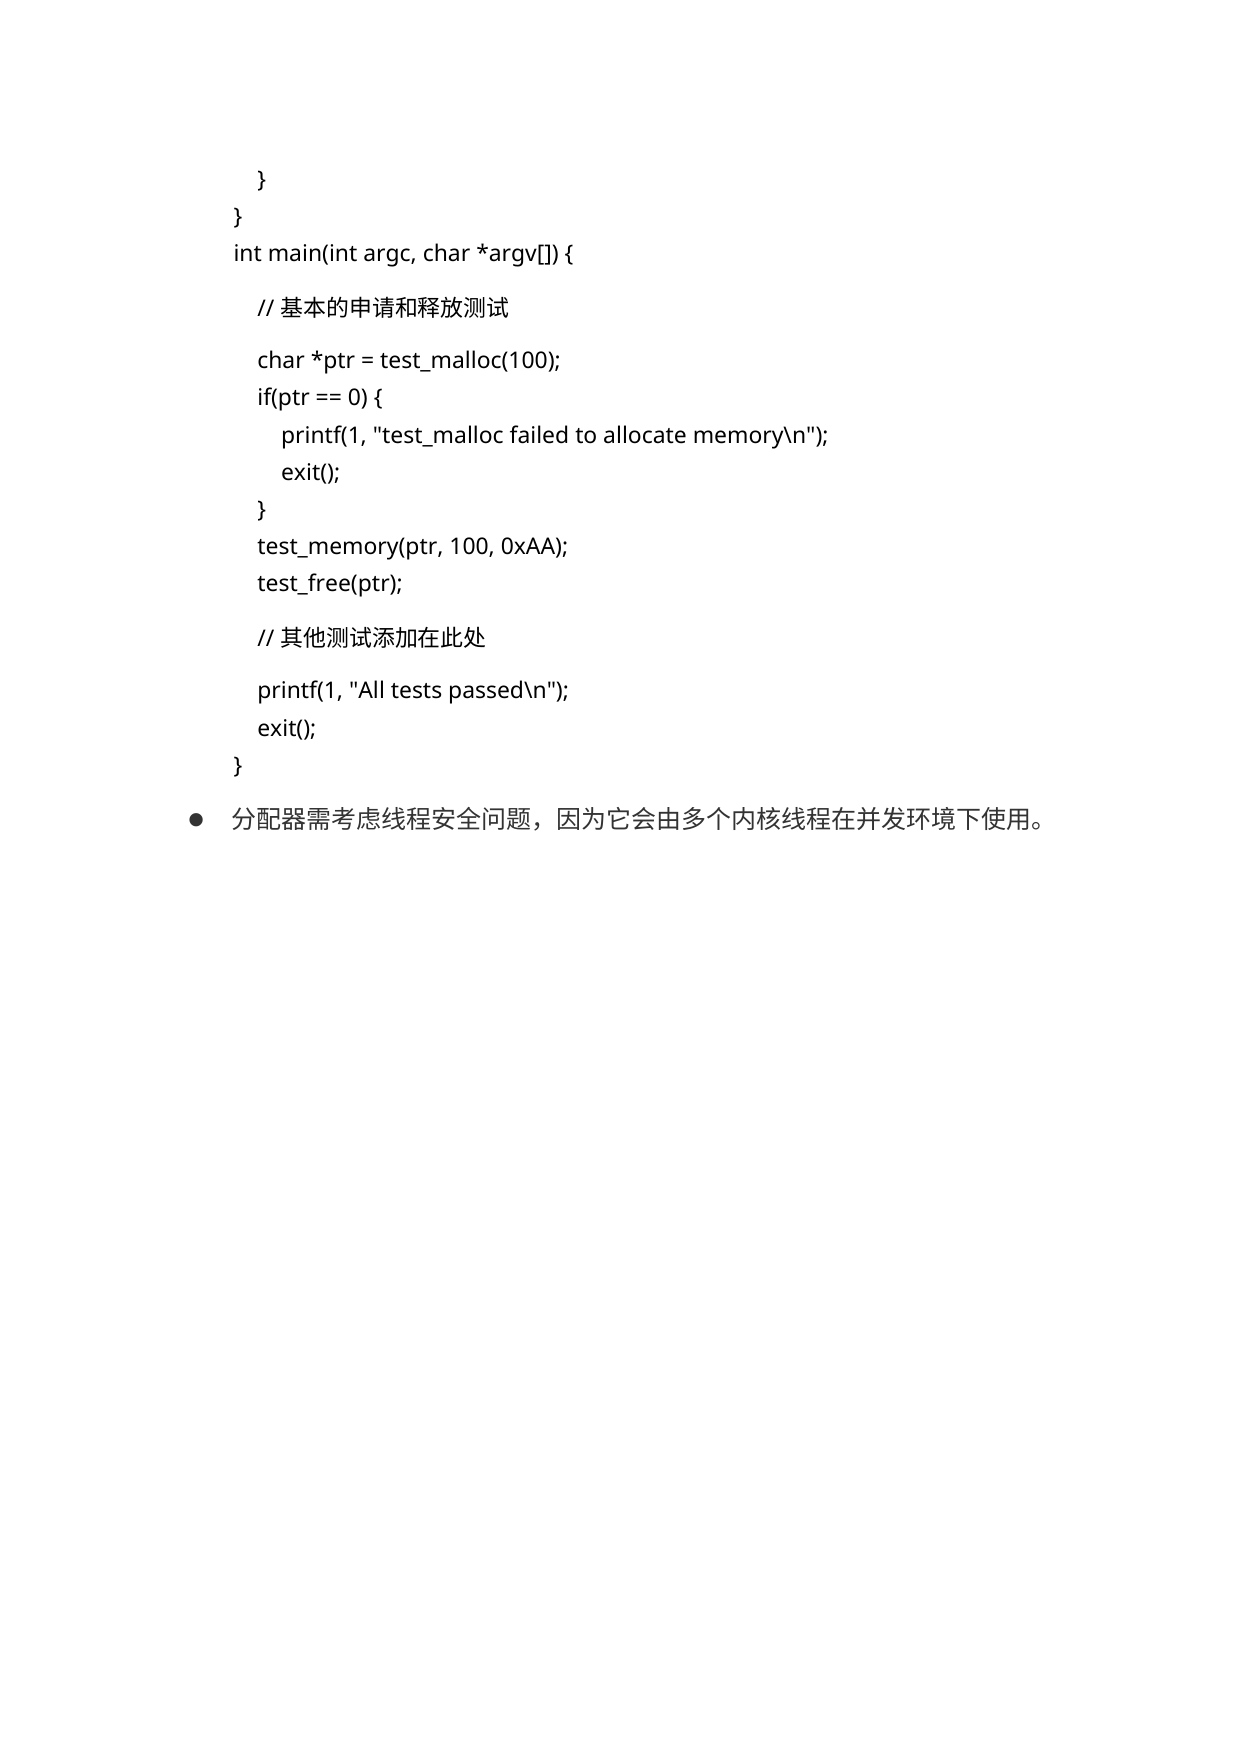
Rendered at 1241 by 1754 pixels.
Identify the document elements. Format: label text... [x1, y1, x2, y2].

text } [233, 162, 1053, 194]
text test_memory(ptr, 100, 0xAA); [233, 529, 1053, 562]
text if(ptr == 0) { [233, 381, 1053, 413]
text int main(int argc, char *argv[]) { [233, 236, 1053, 269]
text char *ptr = test_malloc(100); [233, 343, 1053, 376]
text exit(); [233, 455, 1053, 488]
text // 其他测试添加在此处 [233, 604, 1053, 669]
text } [233, 748, 1053, 781]
text } [233, 199, 1053, 232]
text printf(1, "All tests passed\n"); [233, 674, 1053, 706]
list 分配器需考虑线程安全问题，因为它会由多个内核线程在并发环境下使用。 [187, 785, 1053, 850]
text exit(); [233, 711, 1053, 743]
text // 基本的申请和释放测试 [233, 273, 1053, 338]
text printf(1, "test_malloc failed to allocate memory\n"); [233, 418, 1053, 450]
text } [233, 492, 1053, 525]
text test_free(ptr); [233, 567, 1053, 599]
